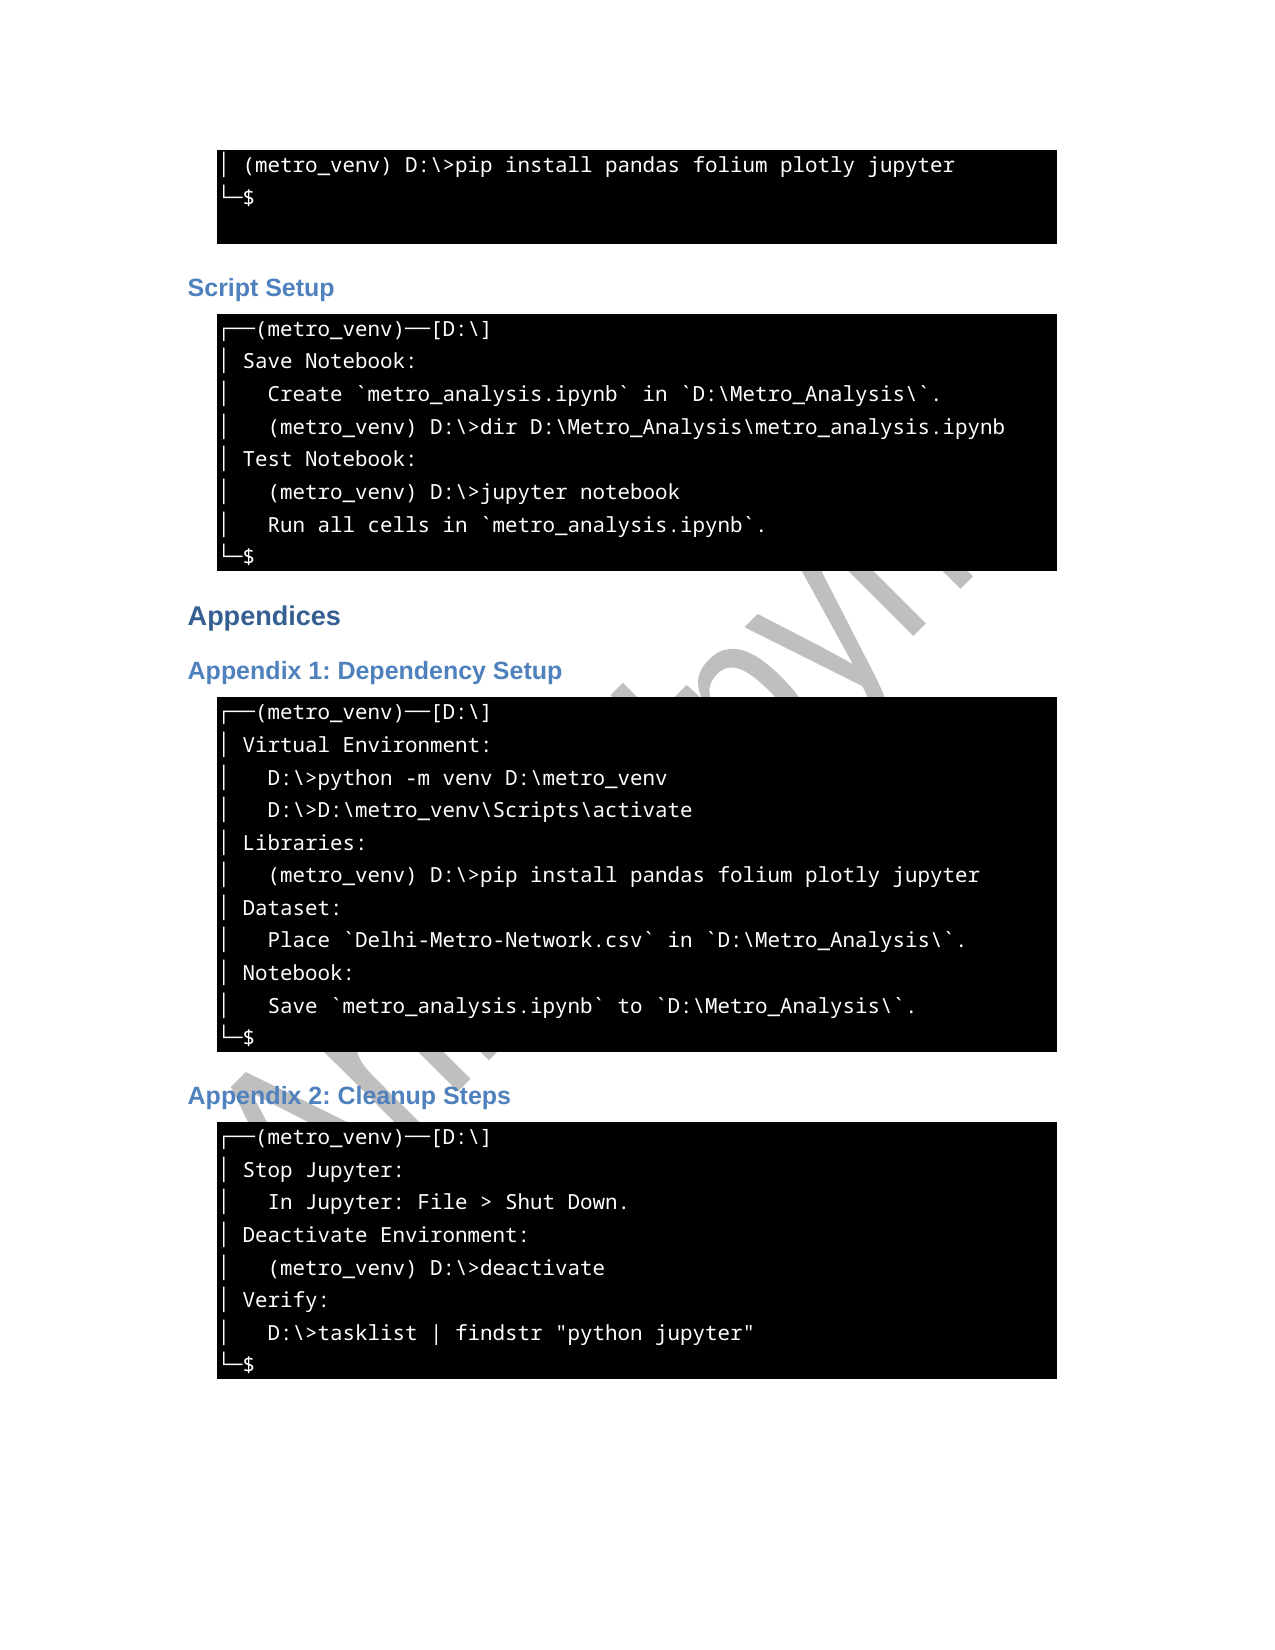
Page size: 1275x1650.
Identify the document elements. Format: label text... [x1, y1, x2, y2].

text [217, 150, 1057, 244]
subtitle Appendices [187, 600, 1087, 631]
text ┌──(metro_venv)──[D:\] │ Save Notebook: │ Create `metro_analysis.ipynb` in `D:\Metro_Analysis\`. │ (metro_venv) D:\>dir D:\Metro_Analysis\metro_analysis.ipynb │ Test Notebook: │ (metro_venv) D:\>jupyter notebook │ Run all cells in `metro_analysis.ipynb`. └─$ [217, 314, 1057, 571]
text ┌──(metro_venv)──[D:\] │ Stop Jupyter: │ In Jupyter: File > Shut Down. │ Deactivate Environment: │ (metro_venv) D:\>deactivate │ Verify: │ D:\>tasklist | findstr "python jupyter" └─$ [217, 1122, 1057, 1379]
subtitle Appendix 2: Cleanup Steps [187, 1081, 1087, 1110]
subtitle Script Setup [187, 273, 1087, 302]
subtitle Appendix 1: Dependency Setup [187, 656, 1087, 685]
text ┌──(metro_venv)──[D:\] │ Virtual Environment: │ D:\>python -m venv D:\metro_venv │ D:\>D:\metro_venv\Scripts\activate │ Libraries: │ (metro_venv) D:\>pip install pandas folium plotly jupyter │ Dataset: │ Place `Delhi-Metro-Network.csv` in `D:\Metro_Analysis\`. │ Notebook: │ Save `metro_analysis.ipynb` to `D:\Metro_Analysis\`. └─$ [217, 697, 1057, 1052]
